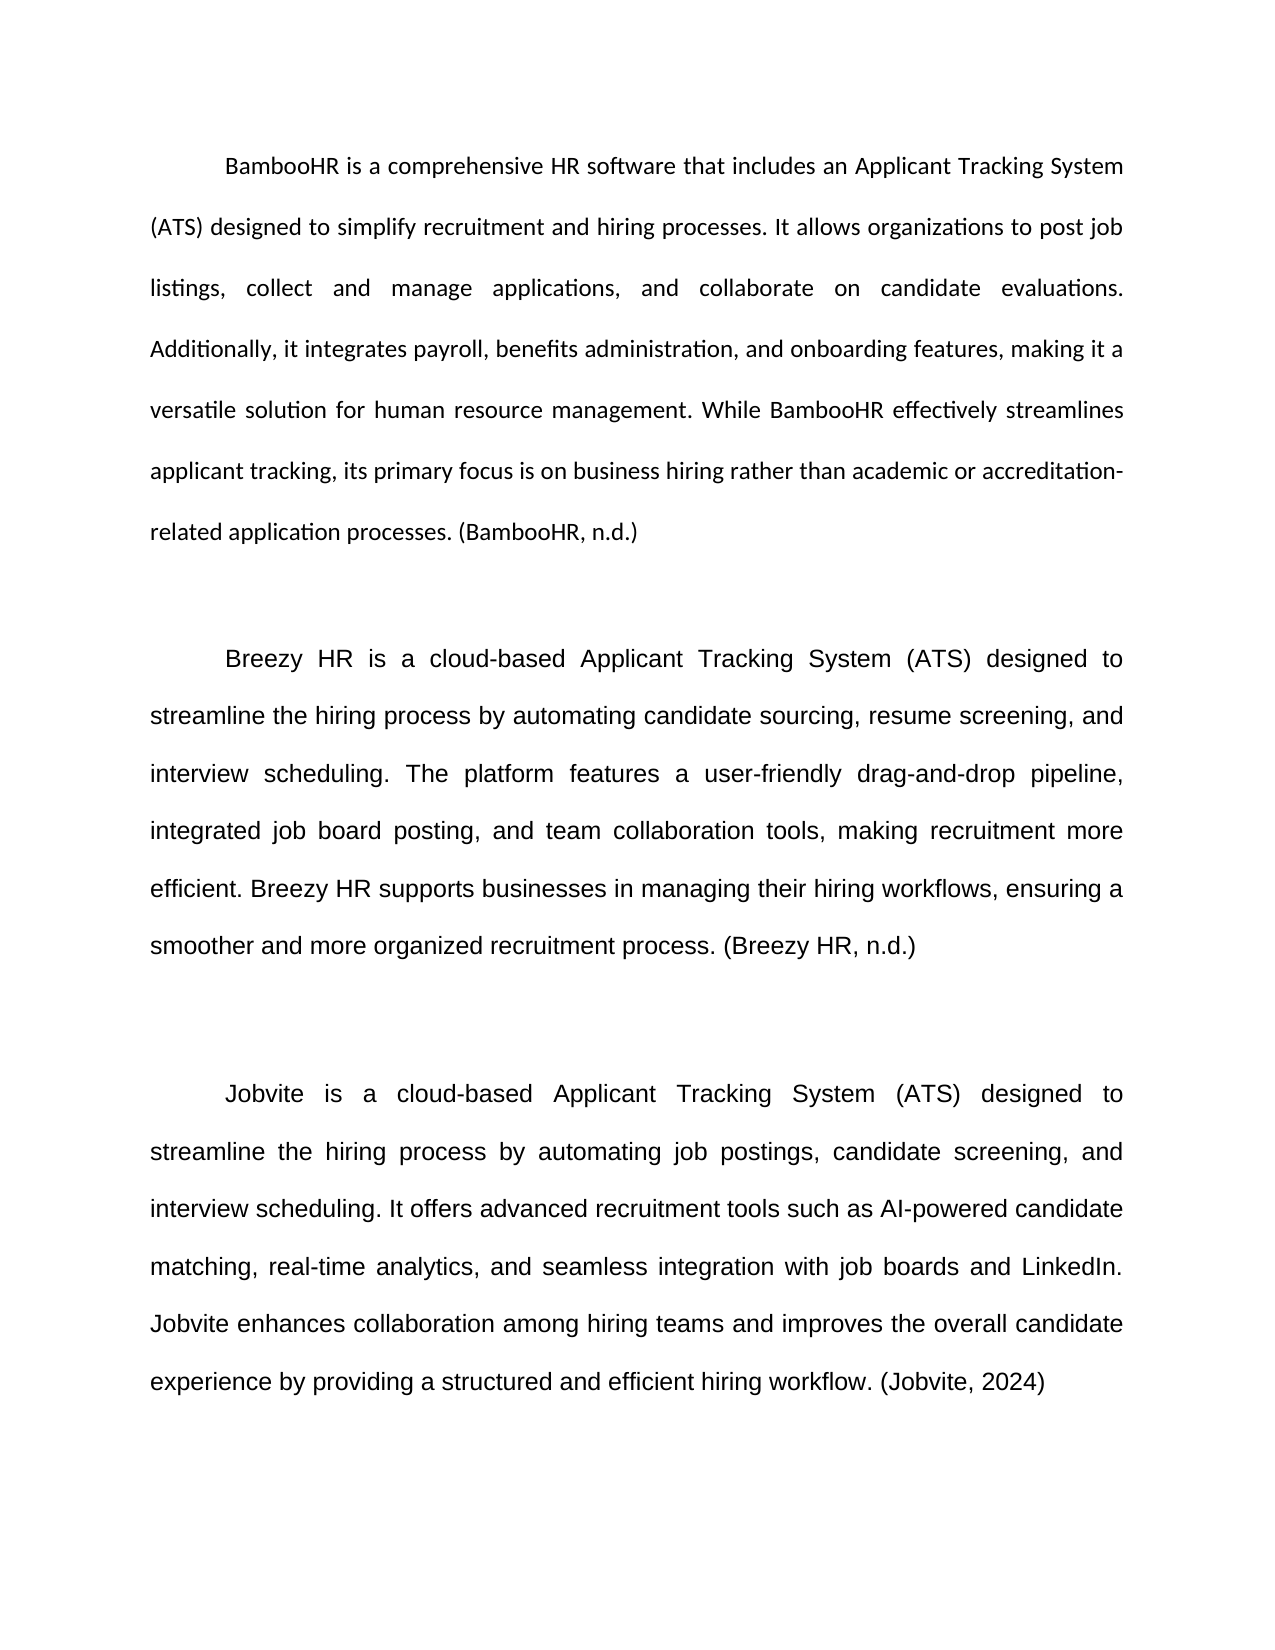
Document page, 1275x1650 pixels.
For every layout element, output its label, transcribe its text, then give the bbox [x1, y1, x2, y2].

text BambooHR is a comprehensive HR software that includes an Applicant Tracking System (ATS) designed to simplify recruitment and hiring processes. It allows organizations to post job listings, collect and manage applications, and collaborate on candidate evaluations. Additionally, it integrates payroll, benefits administration, and onboarding features, making it a versatile solution for human resource management. While BambooHR effectively streamlines applicant tracking, its primary focus is on business hiring rather than academic or accreditation-related application processes. (BambooHR, n.d.) [150, 150, 1125, 547]
text Jobvite is a cloud-based Applicant Tracking System (ATS) designed to streamline the hiring process by automating job postings, candidate screening, and interview scheduling. It offers advanced recruitment tools such as AI-powered candidate matching, real-time analytics, and seamless integration with job boards and LinkedIn. Jobvite enhances collaboration among hiring teams and improves the overall candidate experience by providing a structured and efficient hiring workflow. (Jobvite, 2024) [150, 1079, 1125, 1396]
text Breezy HR is a cloud-based Applicant Tracking System (ATS) designed to streamline the hiring process by automating candidate sourcing, resume screening, and interview scheduling. The platform features a user-friendly drag-and-drop pipeline, integrated job board posting, and team collaboration tools, making recruitment more efficient. Breezy HR supports businesses in managing their hiring workflows, ensuring a smoother and more organized recruitment process. (Breezy HR, n.d.) [150, 643, 1125, 960]
